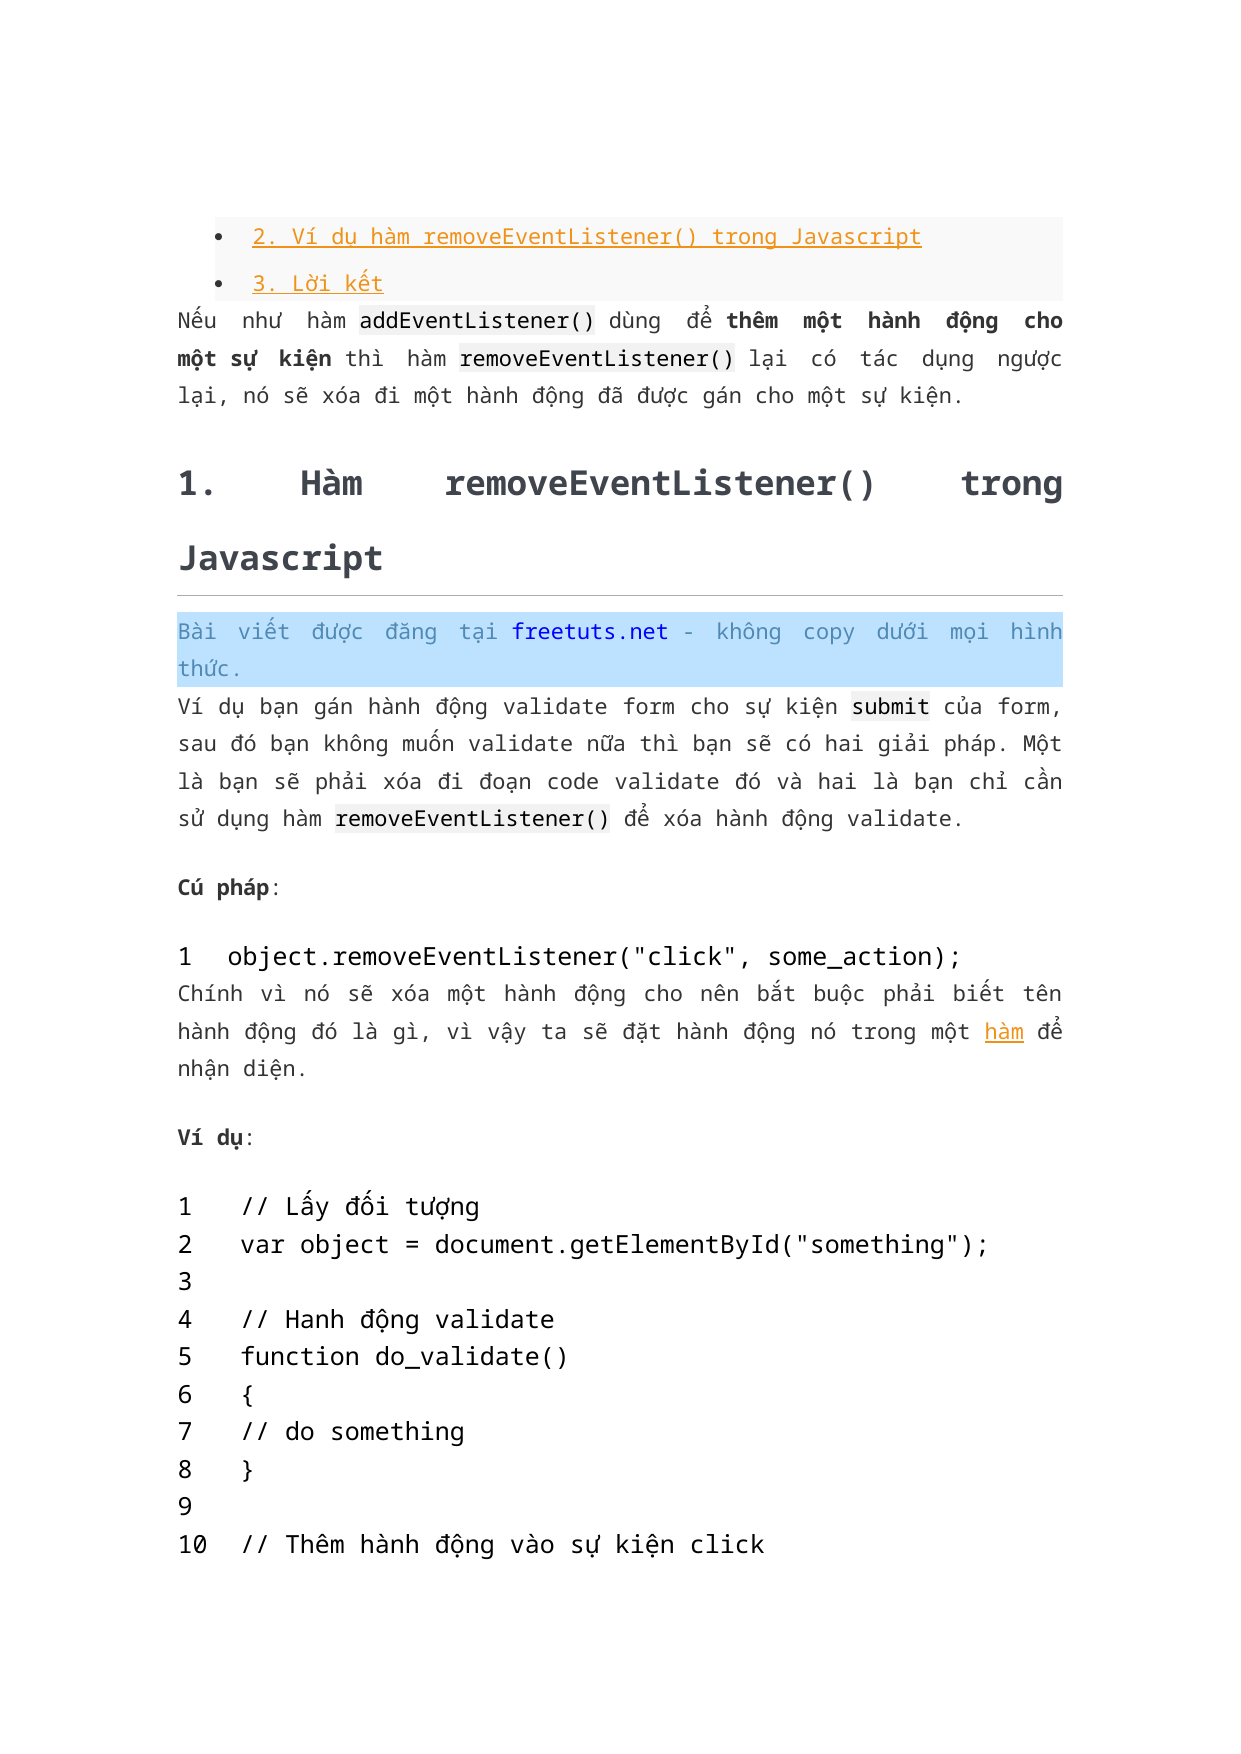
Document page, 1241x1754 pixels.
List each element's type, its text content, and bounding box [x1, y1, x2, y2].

table_header object.removeEventListener("click", some_action); [227, 937, 1130, 974]
text Ví dụ bạn gán hành động validate form cho sự kiện submit của form, sau đó bạn không muốn validate nữa thì bạn sẽ có hai giải pháp. Một là bạn sẽ phải xóa đi đoạn code validate đó và hai là bạn chỉ cần sử dụng hàm removeEventListener() để xóa hành động validate. [177, 687, 1063, 837]
text Chính vì nó sẽ xóa một hành động cho nên bắt buộc phải biết tên hành động đó là gì, vì vậy ta sẽ đặt hành động nó trong một hàm để nhận diện. [177, 974, 1063, 1087]
list 2. Ví dụ hàm removeEventListener() trong Javascript [215, 217, 1063, 254]
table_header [177, 1187, 240, 1562]
text Nếu như hàm addEventListener() dùng để thêm một hành động cho một sự kiện thì hàm removeEventListener() lại có tác dụng ngược lại, nó sẽ xóa đi một hành động đã được gán cho một sự kiện. [177, 301, 1063, 414]
text Cú pháp: [177, 868, 1063, 906]
text 1. Hàm removeEventListener() trong Javascript [177, 445, 1063, 595]
text Ví dụ: [177, 1118, 1063, 1156]
list 3. Lời kết [215, 264, 1063, 301]
table_header 1 [177, 937, 227, 974]
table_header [240, 1187, 1130, 1562]
text Bài viết được đăng tại freetuts.net - không copy dưới mọi hình thức. [177, 612, 1063, 687]
